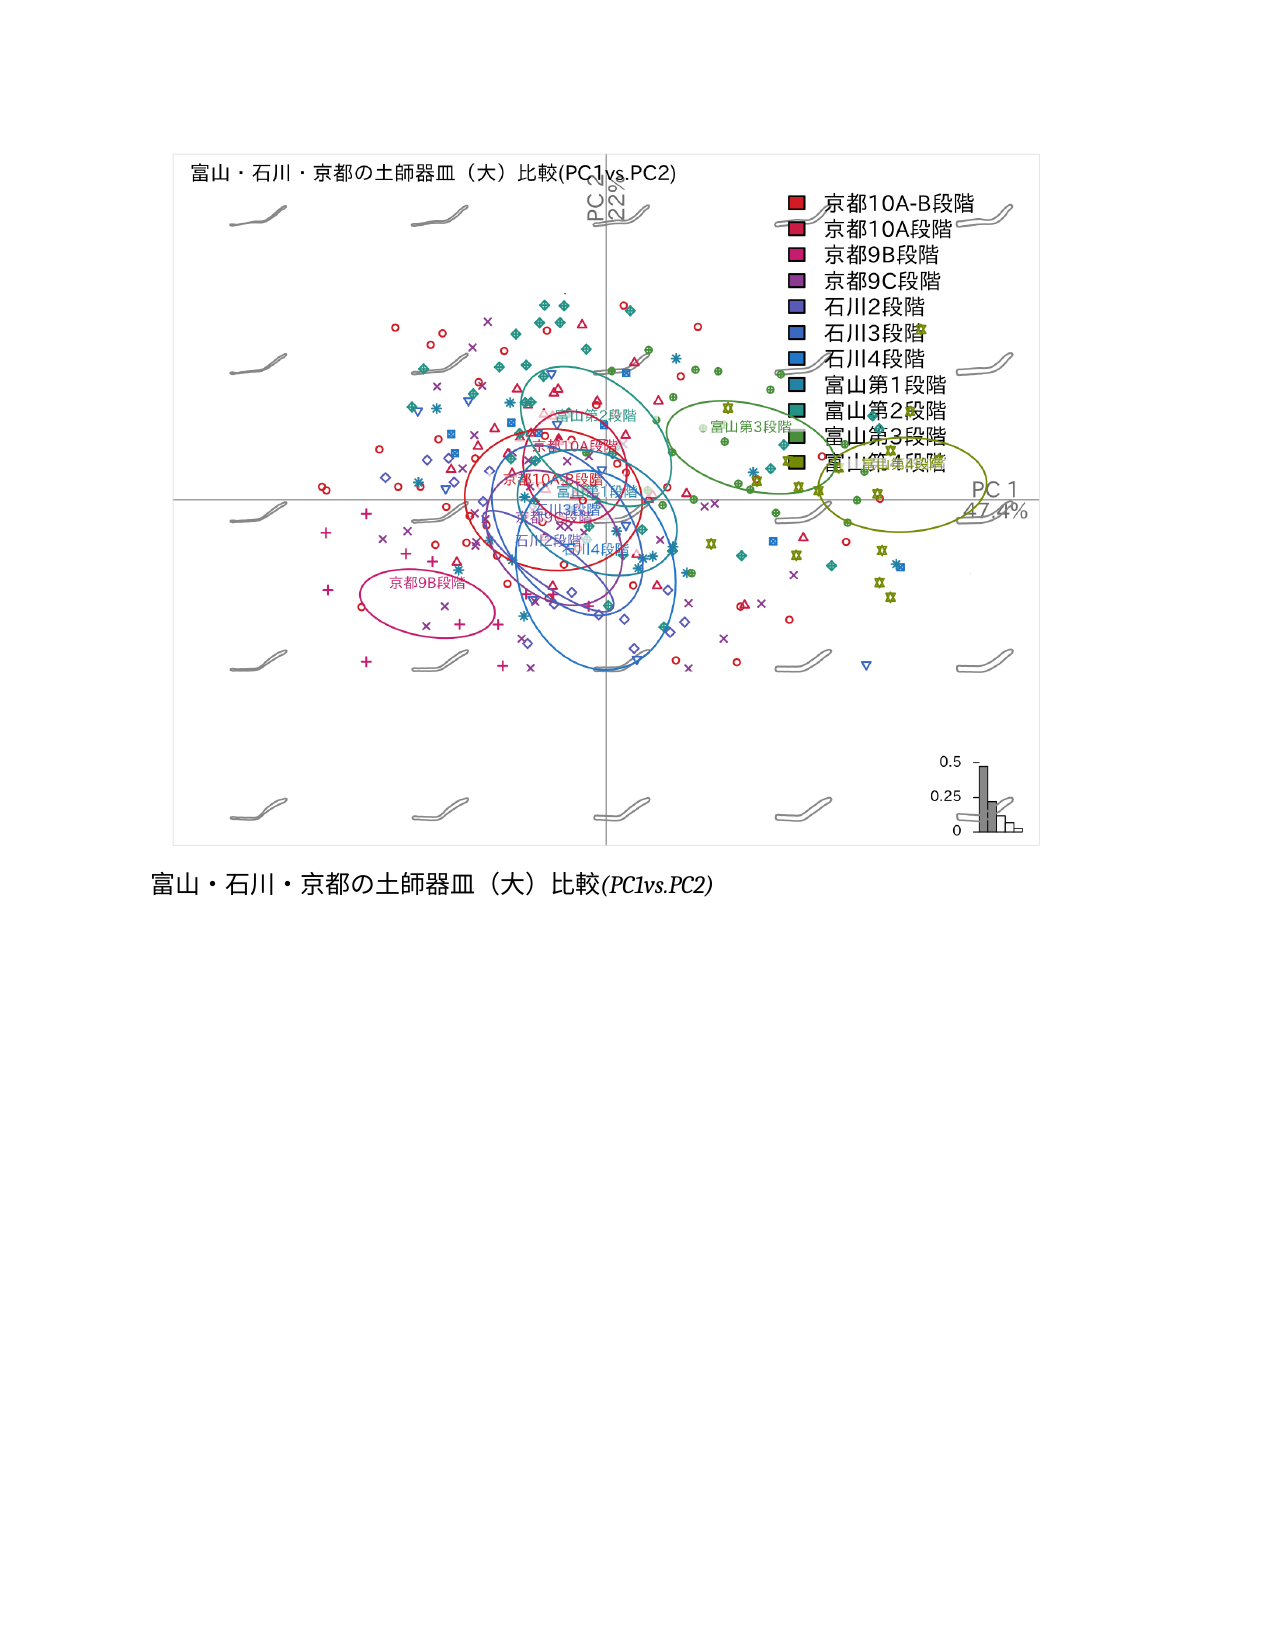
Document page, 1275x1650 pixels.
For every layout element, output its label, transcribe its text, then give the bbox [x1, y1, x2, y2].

text 富山・石川・京都の土師器皿（大）比較(PC1vs.PC2) [150, 871, 1125, 899]
picture [168, 150, 1044, 850]
